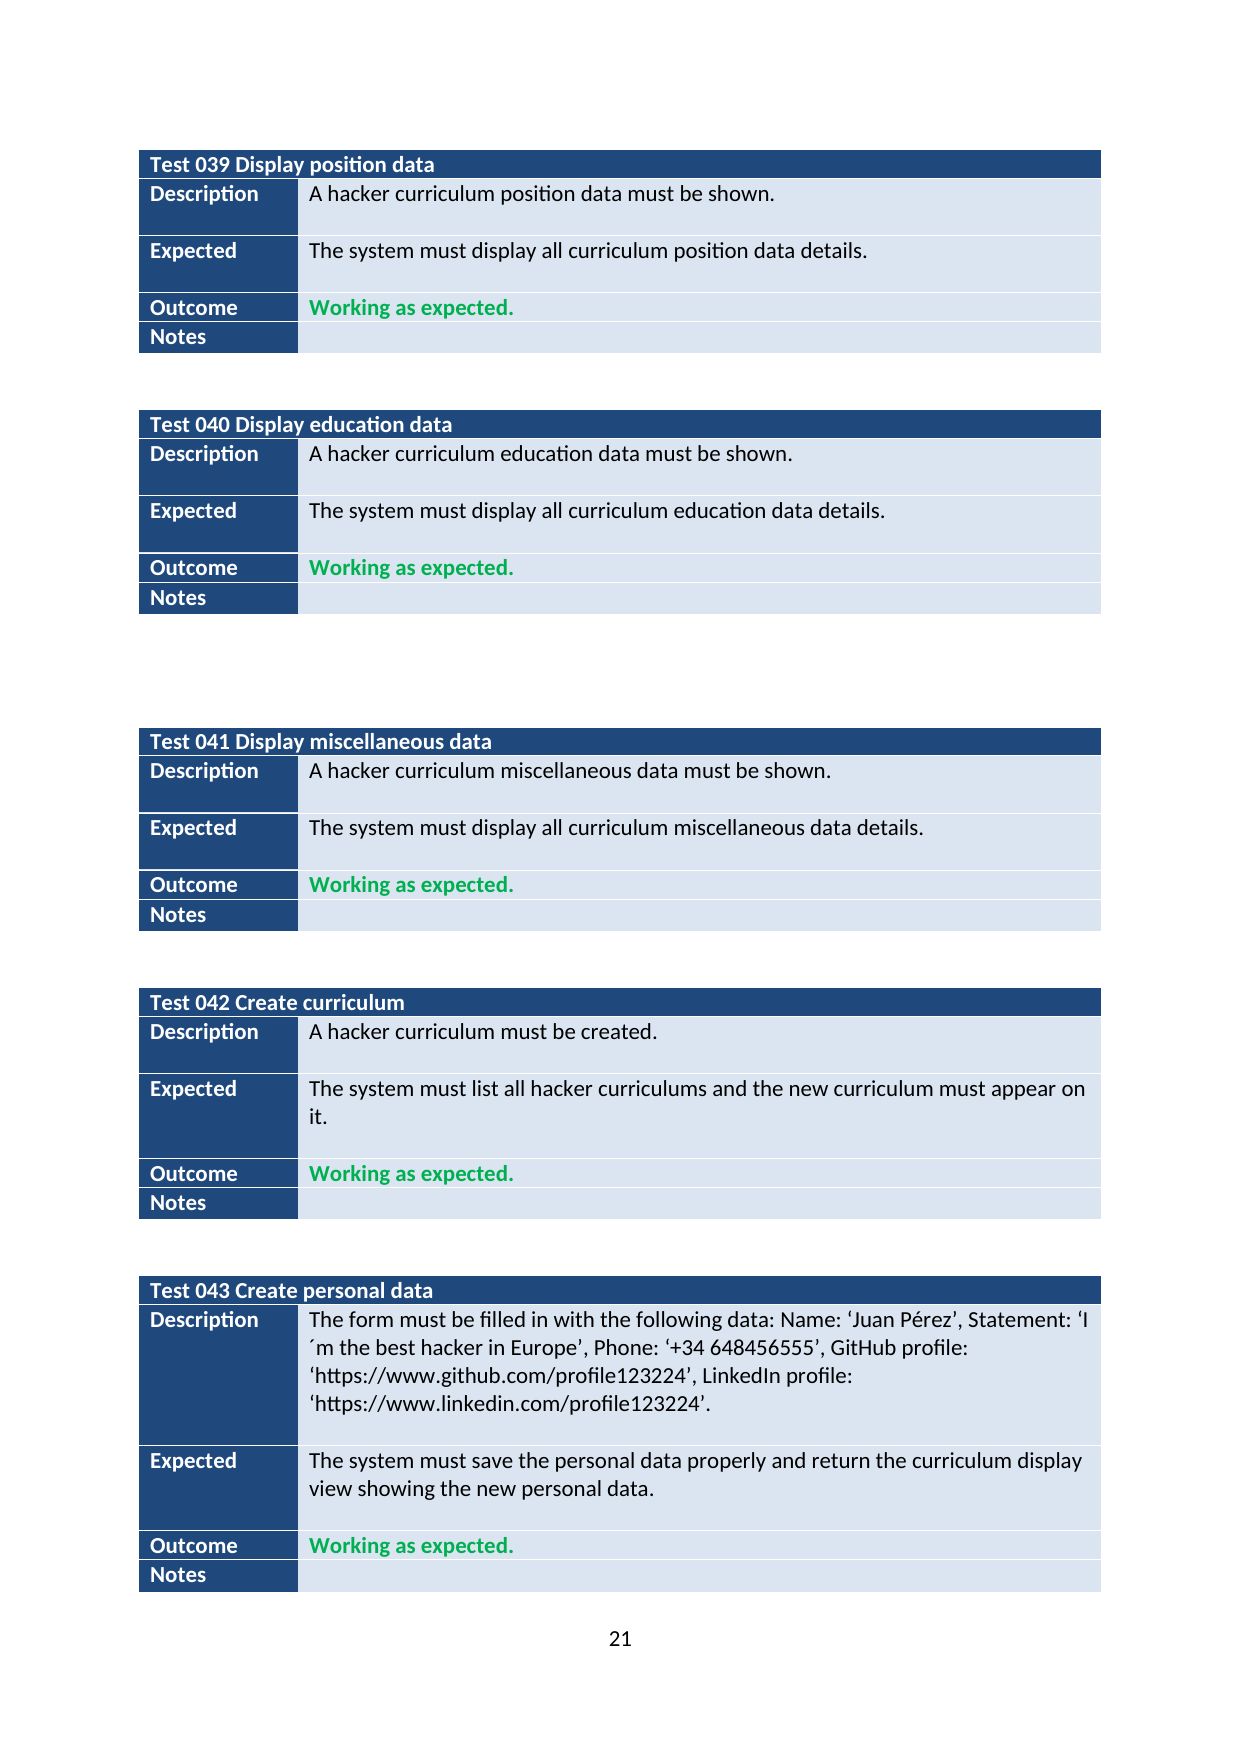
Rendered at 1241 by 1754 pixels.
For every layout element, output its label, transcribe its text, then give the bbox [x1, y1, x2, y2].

table_header Test 043 Create personal data [139, 1276, 1101, 1304]
table_cell The form must be filled in with the following data: Name: ‘Juan Pérez’, Statement: ‘I´m the best hacker in Europe’, Phone: ‘+34 648456555’, GitHub profile: ‘https://www.github.com/profile123224’, LinkedIn profile: ‘https://www.linkedin.com/profile123224’. [298, 1305, 1101, 1445]
table_header Test 039 Display position data [139, 150, 1101, 178]
table_header Test 040 Display education data [139, 410, 1101, 438]
table_cell Working as expected. [298, 871, 1101, 899]
table_cell Outcome [139, 1159, 298, 1187]
table_header Test 041 Display miscellaneous data [139, 728, 1101, 755]
table_cell Outcome [139, 554, 298, 582]
table_cell Description [139, 1017, 298, 1073]
table_header Test 042 Create curriculum [139, 988, 1101, 1016]
table_cell The system must display all curriculum miscellaneous data details. [298, 814, 1101, 869]
table_cell [298, 900, 1101, 931]
table_cell Expected [139, 1446, 298, 1530]
table_cell The system must display all curriculum education data details. [298, 496, 1101, 552]
table_cell Description [139, 756, 298, 812]
table_cell Notes [139, 900, 298, 931]
table_cell A hacker curriculum position data must be shown. [298, 179, 1101, 235]
table_cell Expected [139, 496, 298, 552]
table_cell The system must save the personal data properly and return the curriculum display view showing the new personal data. [298, 1446, 1101, 1530]
table_cell A hacker curriculum must be created. [298, 1017, 1101, 1073]
table_cell Outcome [139, 1531, 298, 1559]
table_cell Notes [139, 322, 298, 353]
table_cell Notes [139, 583, 298, 614]
table_cell [298, 1560, 1101, 1592]
table_cell Working as expected. [298, 293, 1101, 321]
table_cell Outcome [139, 293, 298, 321]
table_cell A hacker curriculum miscellaneous data must be shown. [298, 756, 1101, 812]
table_cell The system must display all curriculum position data details. [298, 236, 1101, 292]
table_cell Description [139, 179, 298, 235]
table_cell Description [139, 1305, 298, 1445]
table_cell Working as expected. [298, 1531, 1101, 1559]
table_cell A hacker curriculum education data must be shown. [298, 439, 1101, 495]
table_cell [298, 1188, 1101, 1219]
table_cell Expected [139, 236, 298, 292]
table_cell Expected [139, 814, 298, 869]
table_cell [298, 322, 1101, 353]
table_cell Outcome [139, 871, 298, 899]
table_cell Working as expected. [298, 1159, 1101, 1187]
table_cell The system must list all hacker curriculums and the new curriculum must appear on it. [298, 1074, 1101, 1158]
table_cell Expected [139, 1074, 298, 1158]
table_cell Description [139, 439, 298, 495]
table_cell Notes [139, 1188, 298, 1219]
table_cell Working as expected. [298, 554, 1101, 582]
table_cell Notes [139, 1560, 298, 1592]
table_cell [298, 583, 1101, 614]
